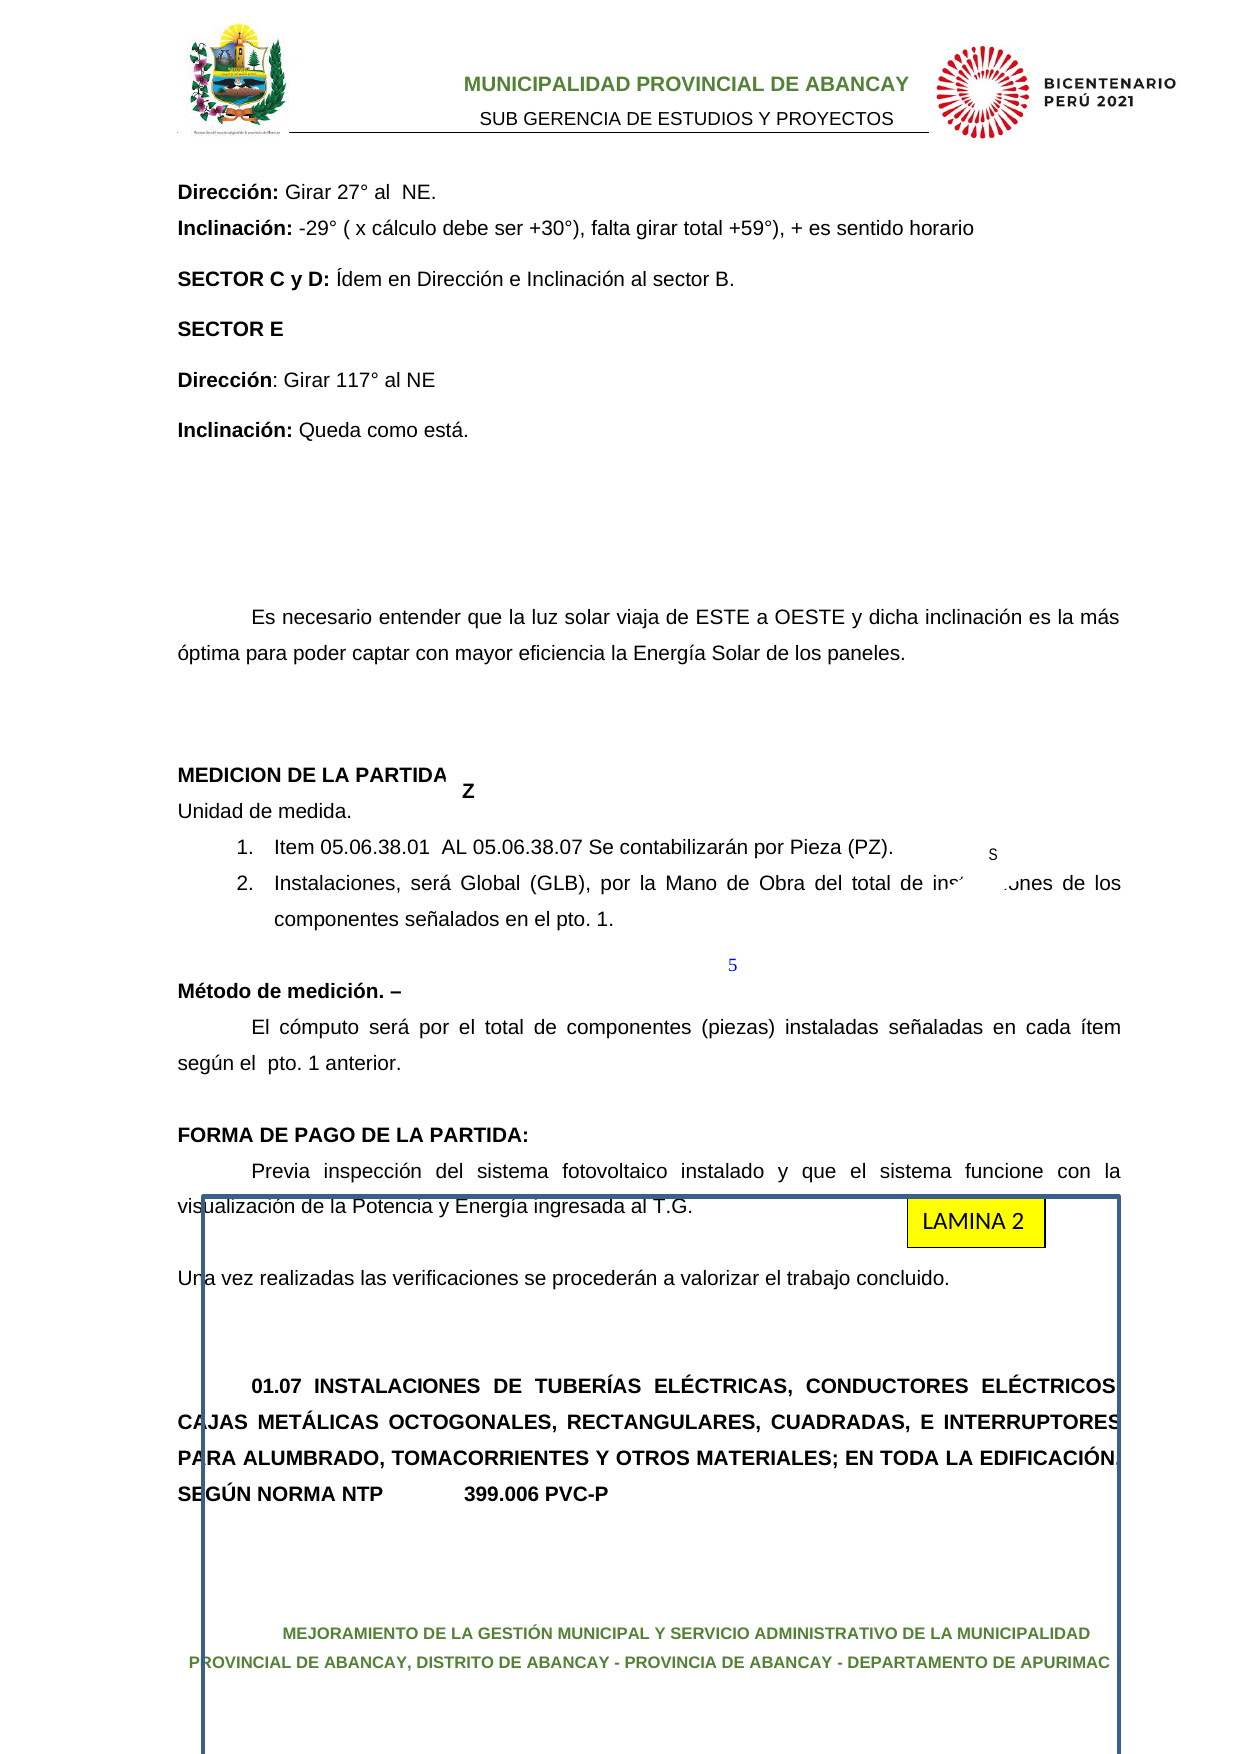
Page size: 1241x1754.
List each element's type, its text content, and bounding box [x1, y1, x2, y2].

text El cómputo será por el total de componentes (piezas) instaladas señaladas en cada ítem según el pto. 1 anterior. [177, 1015, 1122, 1074]
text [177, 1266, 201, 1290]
text SECTOR E [177, 317, 1122, 341]
text Método de medición. – [177, 979, 1122, 1003]
picture [177, 23, 290, 139]
text SECTOR C y D: Ídem en Dirección e Inclinación al sector B. [177, 266, 1122, 290]
text Dirección: Girar 117° al NE [177, 367, 1122, 391]
text Es necesario entender que la luz solar viaja de ESTE a OESTE y dicha inclinación es la más óptima para poder captar con mayor eficiencia la Energía Solar de los paneles. [177, 605, 1122, 665]
list Instalaciones, será Global (GLB), por la Mano de Obra del total de instalaciones de los componentes señalados en el pto. 1. [943, 871, 1122, 931]
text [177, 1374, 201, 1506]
text Una vez realizadas las verificaciones se procederán a valorizar el trabajo concluido. [205, 1266, 1117, 1290]
text Previa inspección del sistema fotovoltaico instalado y que el sistema funcione con la visualización de la Potencia y Energía ingresada al T.G. [177, 1158, 1122, 1218]
text Dirección: Girar 27° al NE. [177, 180, 1122, 204]
text 01.07 INSTALACIONES DE TUBERÍAS ELÉCTRICAS, CONDUCTORES ELÉCTRICOS, CAJAS METÁLICAS OCTOGONALES, RECTANGULARES, CUADRADAS, E INTERRUPTORES PARA ALUMBRADO, TOMACORRIENTES Y OTROS MATERIALES; EN TODA LA EDIFICACIÓN, SEGÚN NORMA NTP 399.006 PVC-P [205, 1374, 1117, 1506]
text Inclinación: -29° ( x cálculo debe ser +30°), falta girar total +59°), + es sentido horario [177, 216, 1045, 240]
list Item 05.06.38.01 AL 05.06.38.07 Se contabilizarán por Pieza (PZ). [236, 835, 1122, 859]
picture [928, 36, 1181, 141]
list Instalaciones, será Global (GLB), por la Mano de Obra del total de instalaciones de los componentes señalados en el pto. 1. [236, 871, 972, 931]
text Unidad de medida. [177, 799, 1122, 823]
text Inclinación: Queda como está. [177, 418, 1122, 442]
text FORMA DE PAGO DE LA PARTIDA: [177, 1122, 1122, 1146]
text MEDICION DE LA PARTIDA [177, 763, 1122, 787]
